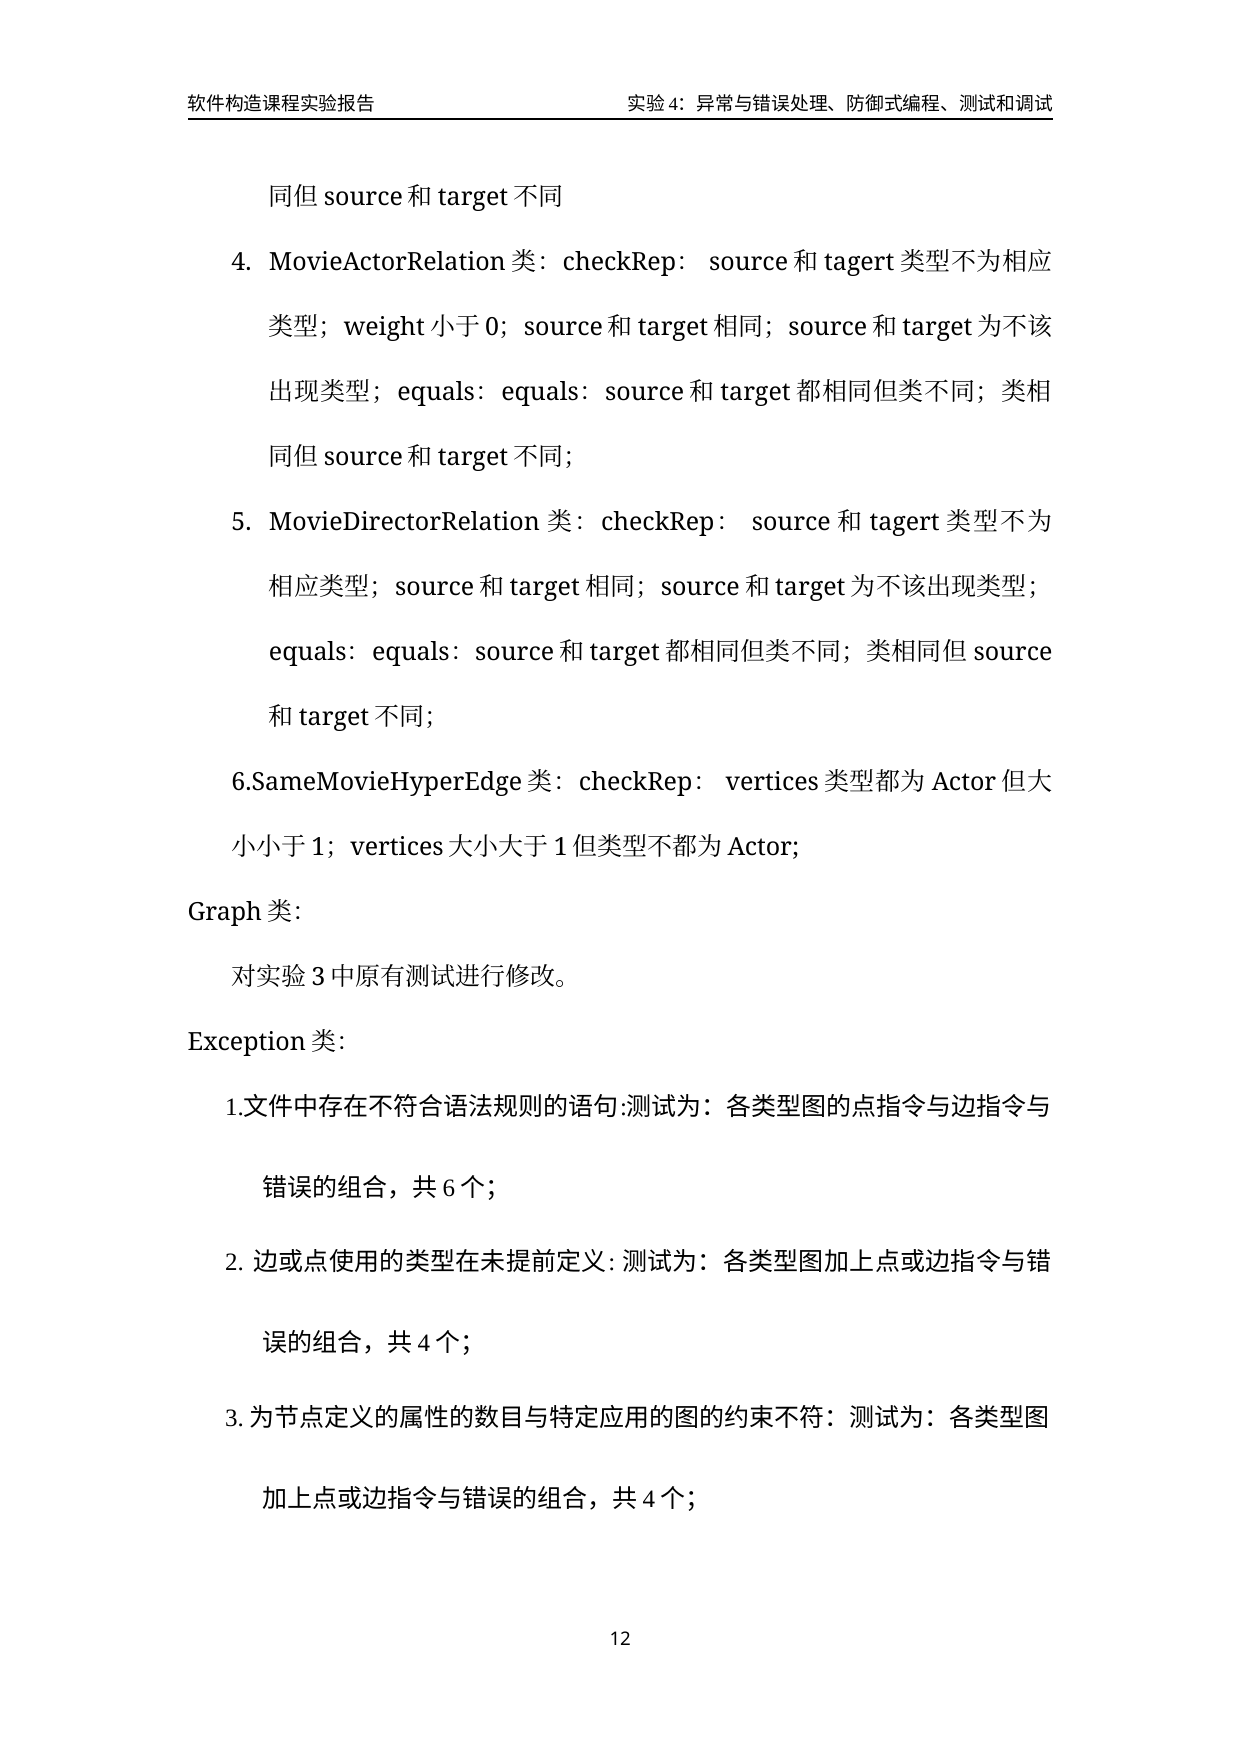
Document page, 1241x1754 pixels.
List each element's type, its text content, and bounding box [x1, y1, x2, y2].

text Exception类： [187, 1007, 1053, 1072]
text Graph类： [187, 877, 1053, 942]
text 6.SameMovieHyperEdge类：checkRep： vertices类型都为Actor但大小小于1；vertices大小大于1但类型不都为Actor; [231, 747, 1053, 877]
text 对实验3中原有测试进行修改。 [187, 942, 1053, 1007]
list MovieActorRelation类：checkRep： source和tagert类型不为相应类型；weight小于0；source和target相同；source和target为不该出现类型；equals：equals：source和target都相同但类不同；类相同但source和target不同； [231, 227, 1053, 487]
list MovieDirectorRelation类：checkRep： source和tagert类型不为相应类型；source和target相同；source和target为不该出现类型；equals：equals：source和target都相同但类不同；类相同但source和target不同； [231, 487, 1053, 747]
list 2. 边或点使用的类型在未提前定义: 测试为：各类型图加上点或边指令与错误的组合，共4个； [225, 1227, 1053, 1373]
list 3. 为节点定义的属性的数目与特定应用的图的约束不符：测试为：各类型图加上点或边指令与错误的组合，共4个； [225, 1383, 1053, 1529]
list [231, 162, 1053, 227]
list 1.文件中存在不符合语法规则的语句:测试为：各类型图的点指令与边指令与错误的组合，共6个； [225, 1072, 1053, 1218]
